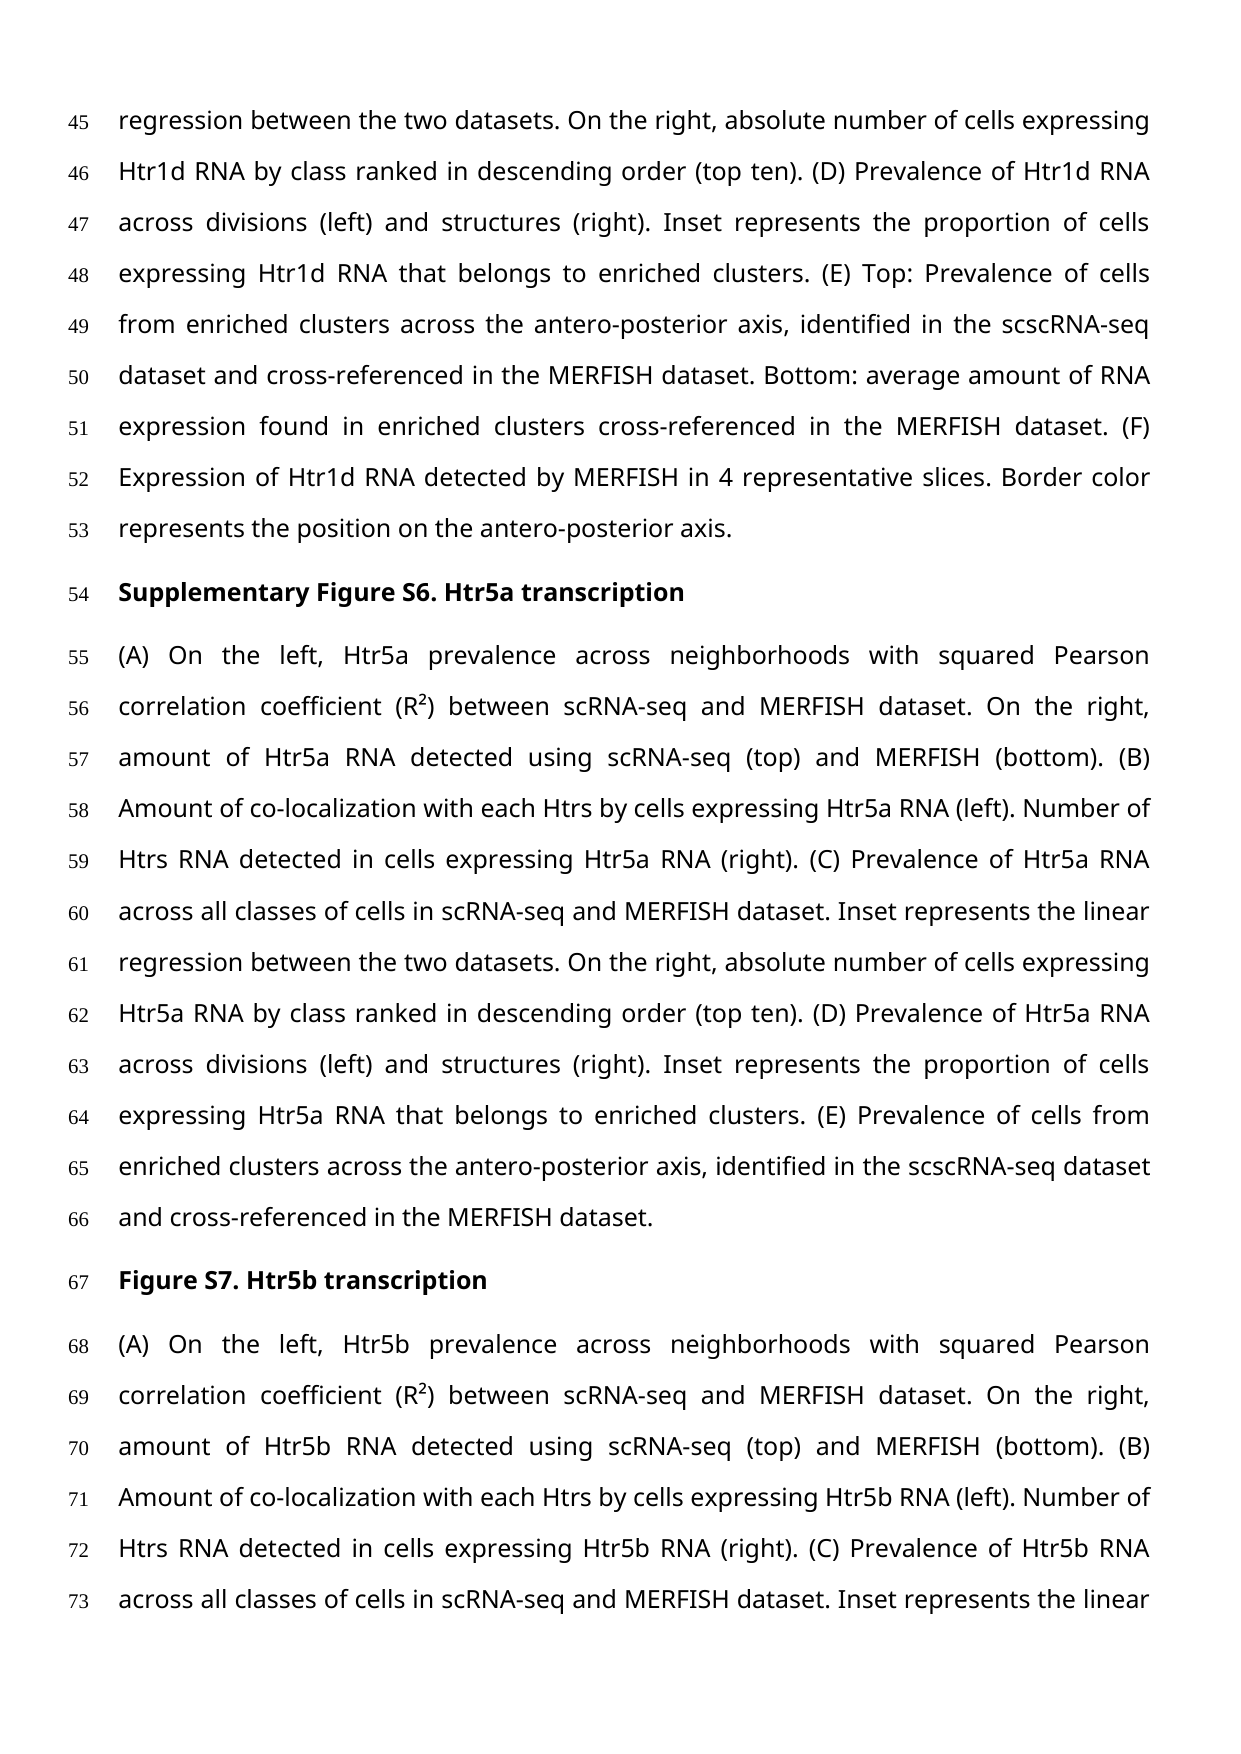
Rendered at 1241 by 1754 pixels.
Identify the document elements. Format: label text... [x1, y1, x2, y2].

text Figure S7. Htr5b transcription [118, 1263, 1152, 1297]
text Supplementary Figure S6. Htr5a transcription [118, 574, 1152, 608]
text (A) On the left, Htr5a prevalence across neighborhoods with squared Pearson correlation coefficient (R²) between scRNA-seq and MERFISH dataset. On the right, amount of Htr5a RNA detected using scRNA-seq (top) and MERFISH (bottom). (B) Amount of co-localization with each Htrs by cells expressing Htr5a RNA (left). Number of Htrs RNA detected in cells expressing Htr5a RNA (right). (C) Prevalence of Htr5a RNA across all classes of cells in scRNA-seq and MERFISH dataset. Inset represents the linear regression between the two datasets. On the right, absolute number of cells expressing Htr5a RNA by class ranked in descending order (top ten). (D) Prevalence of Htr5a RNA across divisions (left) and structures (right). Inset represents the proportion of cells expressing Htr5a RNA that belongs to enriched clusters. (E) Prevalence of cells from enriched clusters across the antero-posterior axis, identified in the scscRNA-seq dataset and cross-referenced in the MERFISH dataset. [118, 638, 1152, 1233]
